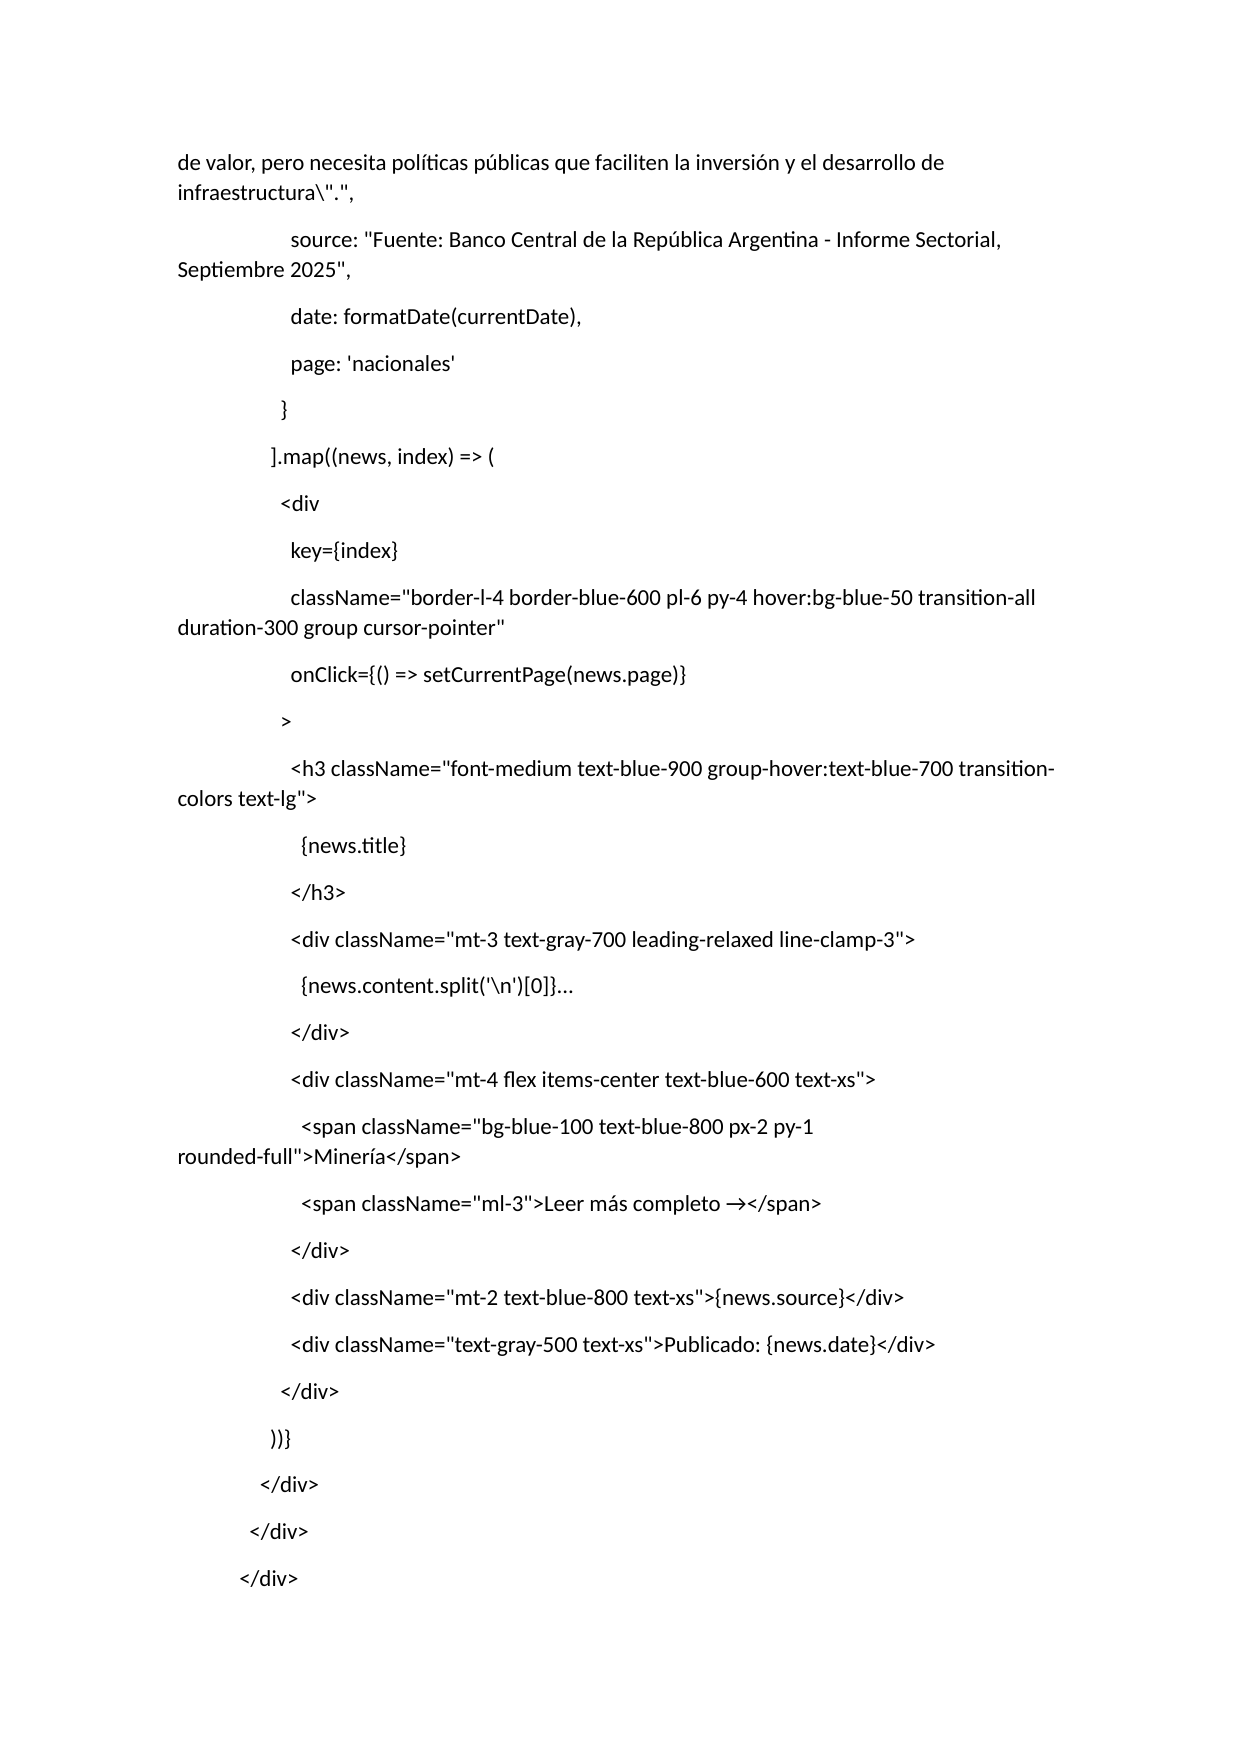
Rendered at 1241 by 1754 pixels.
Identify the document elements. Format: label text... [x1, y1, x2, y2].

text <div className="mt-3 text-gray-700 leading-relaxed line-clamp-3"> [177, 925, 1063, 953]
text onClick={() => setCurrentPage(news.page)} [177, 660, 1063, 688]
text <span className="ml-3">Leer más completo →</span> [177, 1189, 1063, 1217]
text <div className="text-gray-500 text-xs">Publicado: {news.date}</div> [177, 1330, 1063, 1358]
text } [177, 396, 1063, 423]
text </div> [177, 1236, 1063, 1264]
text ))} [177, 1424, 1063, 1452]
text </div> [177, 1377, 1063, 1405]
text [177, 148, 1063, 206]
text className="border-l-4 border-blue-600 pl-6 py-4 hover:bg-blue-50 transition-all duration-300 group cursor-pointer" [177, 583, 1063, 641]
text <div className="mt-4 flex items-center text-blue-600 text-xs"> [177, 1065, 1063, 1093]
text source: "Fuente: Banco Central de la República Argentina - Informe Sectorial, Septiembre 2025", [177, 225, 1063, 283]
text <div [177, 489, 1063, 517]
text date: formatDate(currentDate), [177, 302, 1063, 330]
text </h3> [177, 878, 1063, 906]
text </div> [177, 1471, 1063, 1498]
text </div> [177, 1018, 1063, 1046]
text ].map((news, index) => ( [177, 442, 1063, 470]
text key={index} [177, 536, 1063, 564]
text <h3 className="font-medium text-blue-900 group-hover:text-blue-700 transition-colors text-lg"> [177, 754, 1063, 812]
text > [177, 707, 1063, 735]
text page: 'nacionales' [177, 349, 1063, 377]
text {news.content.split('\n')[0]}... [177, 972, 1063, 999]
text <div className="mt-2 text-blue-800 text-xs">{news.source}</div> [177, 1283, 1063, 1311]
text {news.title} [177, 831, 1063, 859]
text </div> [177, 1564, 1063, 1592]
text <span className="bg-blue-100 text-blue-800 px-2 py-1 rounded-full">Minería</span> [177, 1112, 1063, 1170]
text </div> [177, 1517, 1063, 1545]
